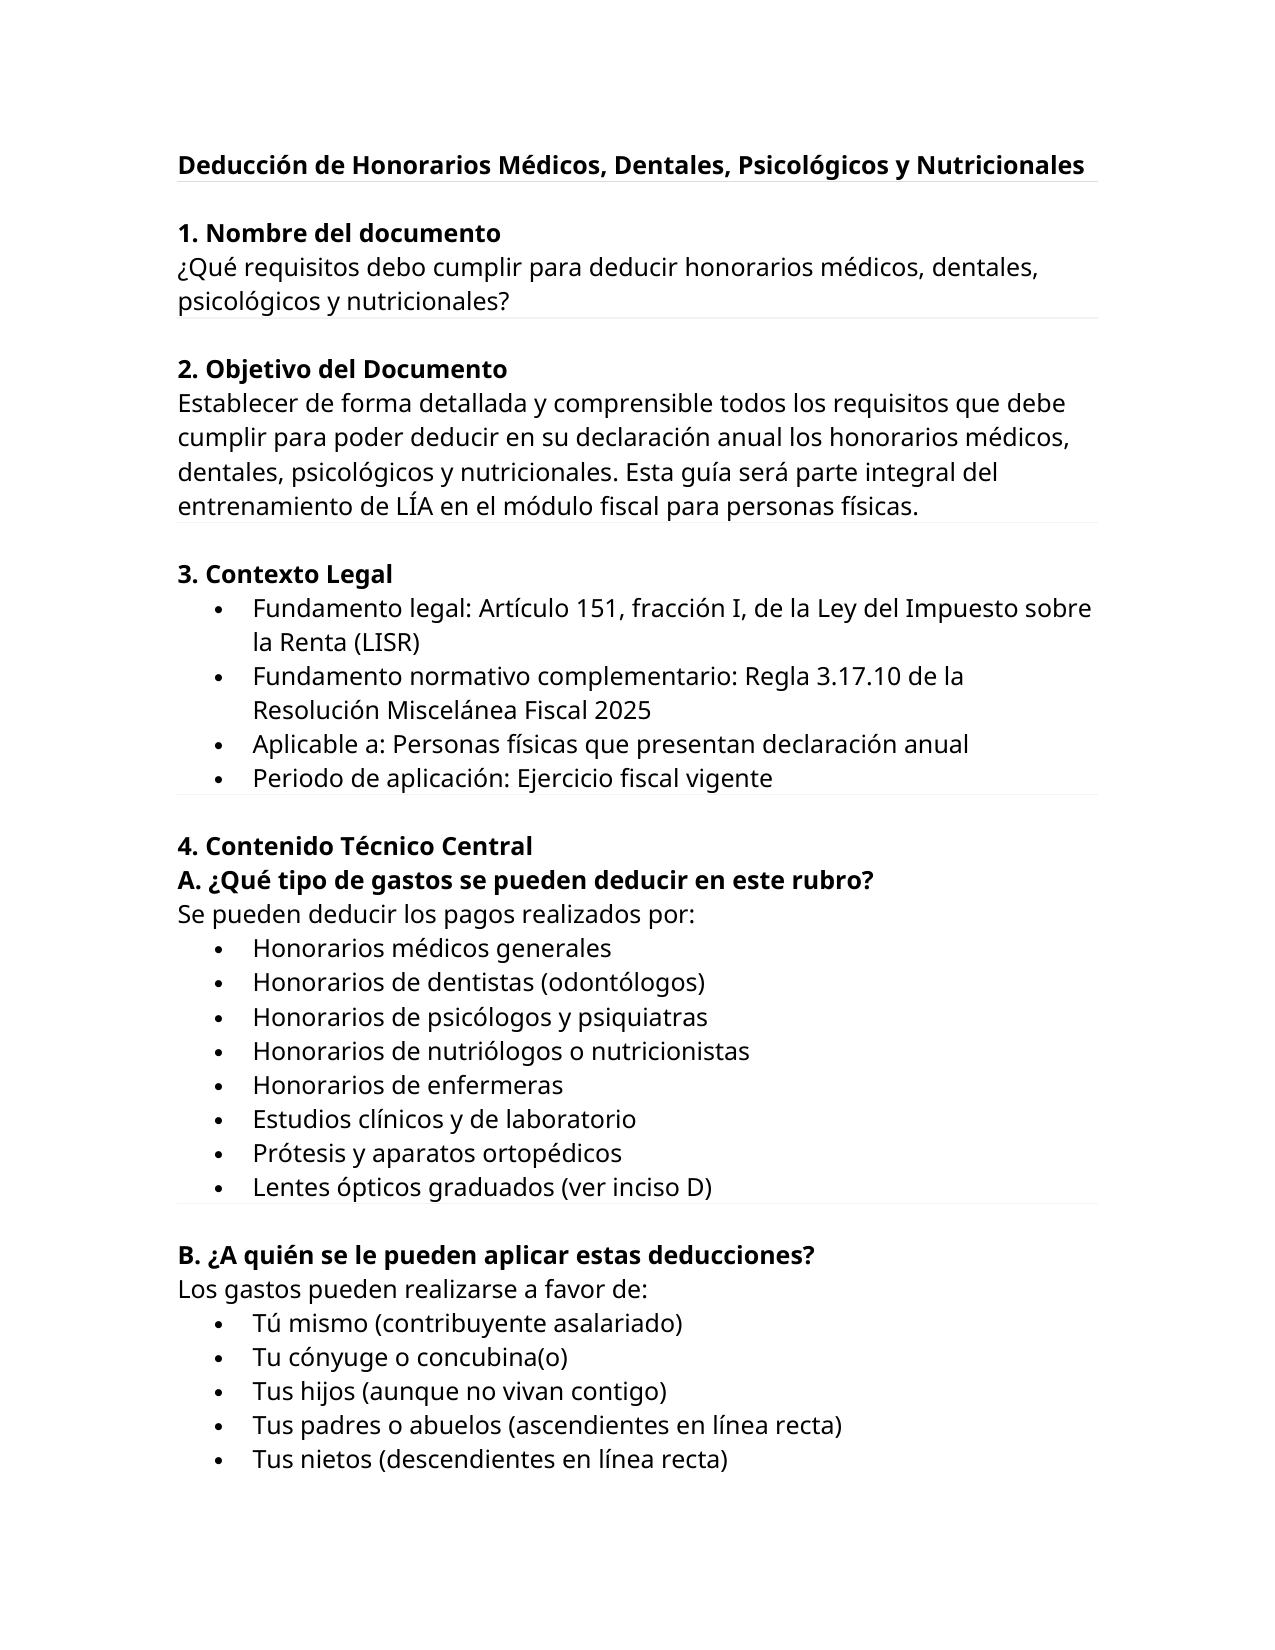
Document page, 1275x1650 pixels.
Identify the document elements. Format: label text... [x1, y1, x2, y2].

list Periodo de aplicación: Ejercicio fiscal vigente [215, 761, 1098, 794]
text A. ¿Qué tipo de gastos se pueden deducir en este rubro? [177, 863, 1098, 897]
text Los gastos pueden realizarse a favor de: [177, 1272, 1098, 1306]
text 3. Contexto Legal [177, 556, 1098, 590]
list Honorarios de nutriólogos o nutricionistas [215, 1033, 1098, 1067]
text Deducción de Honorarios Médicos, Dentales, Psicológicos y Nutricionales [177, 148, 1098, 181]
list Tus hijos (aunque no vivan contigo) [215, 1374, 1098, 1408]
list Honorarios de psicólogos y psiquiatras [215, 999, 1098, 1033]
list Honorarios médicos generales [215, 931, 1098, 965]
list Estudios clínicos y de laboratorio [215, 1101, 1098, 1135]
list Tus padres o abuelos (ascendientes en línea recta) [215, 1408, 1098, 1442]
text ¿Qué requisitos debo cumplir para deducir honorarios médicos, dentales, psicológicos y nutricionales? [177, 250, 1098, 317]
list Tú mismo (contribuyente asalariado) [215, 1306, 1098, 1340]
text 1. Nombre del documento [177, 216, 1098, 250]
list Lentes ópticos graduados (ver inciso D) [215, 1169, 1098, 1203]
text B. ¿A quién se le pueden aplicar estas deducciones? [177, 1238, 1098, 1272]
text Se pueden deducir los pagos realizados por: [177, 897, 1098, 931]
list Prótesis y aparatos ortopédicos [215, 1135, 1098, 1169]
list Tus nietos (descendientes en línea recta) [215, 1442, 1098, 1476]
list Aplicable a: Personas físicas que presentan declaración anual [215, 727, 1098, 761]
text 4. Contenido Técnico Central [177, 829, 1098, 863]
text Establecer de forma detallada y comprensible todos los requisitos que debe cumplir para poder deducir en su declaración anual los honorarios médicos, dentales, psicológicos y nutricionales. Esta guía será parte integral del entrenamiento de LÍA en el módulo fiscal para personas físicas. [177, 386, 1098, 522]
list Honorarios de dentistas (odontólogos) [215, 965, 1098, 999]
list Honorarios de enfermeras [215, 1067, 1098, 1101]
list Fundamento normativo complementario: Regla 3.17.10 de la Resolución Miscelánea Fiscal 2025 [215, 658, 1098, 727]
text 2. Objetivo del Documento [177, 352, 1098, 386]
list Tu cónyuge o concubina(o) [215, 1340, 1098, 1374]
list Fundamento legal: Artículo 151, fracción I, de la Ley del Impuesto sobre la Renta (LISR) [215, 590, 1098, 658]
